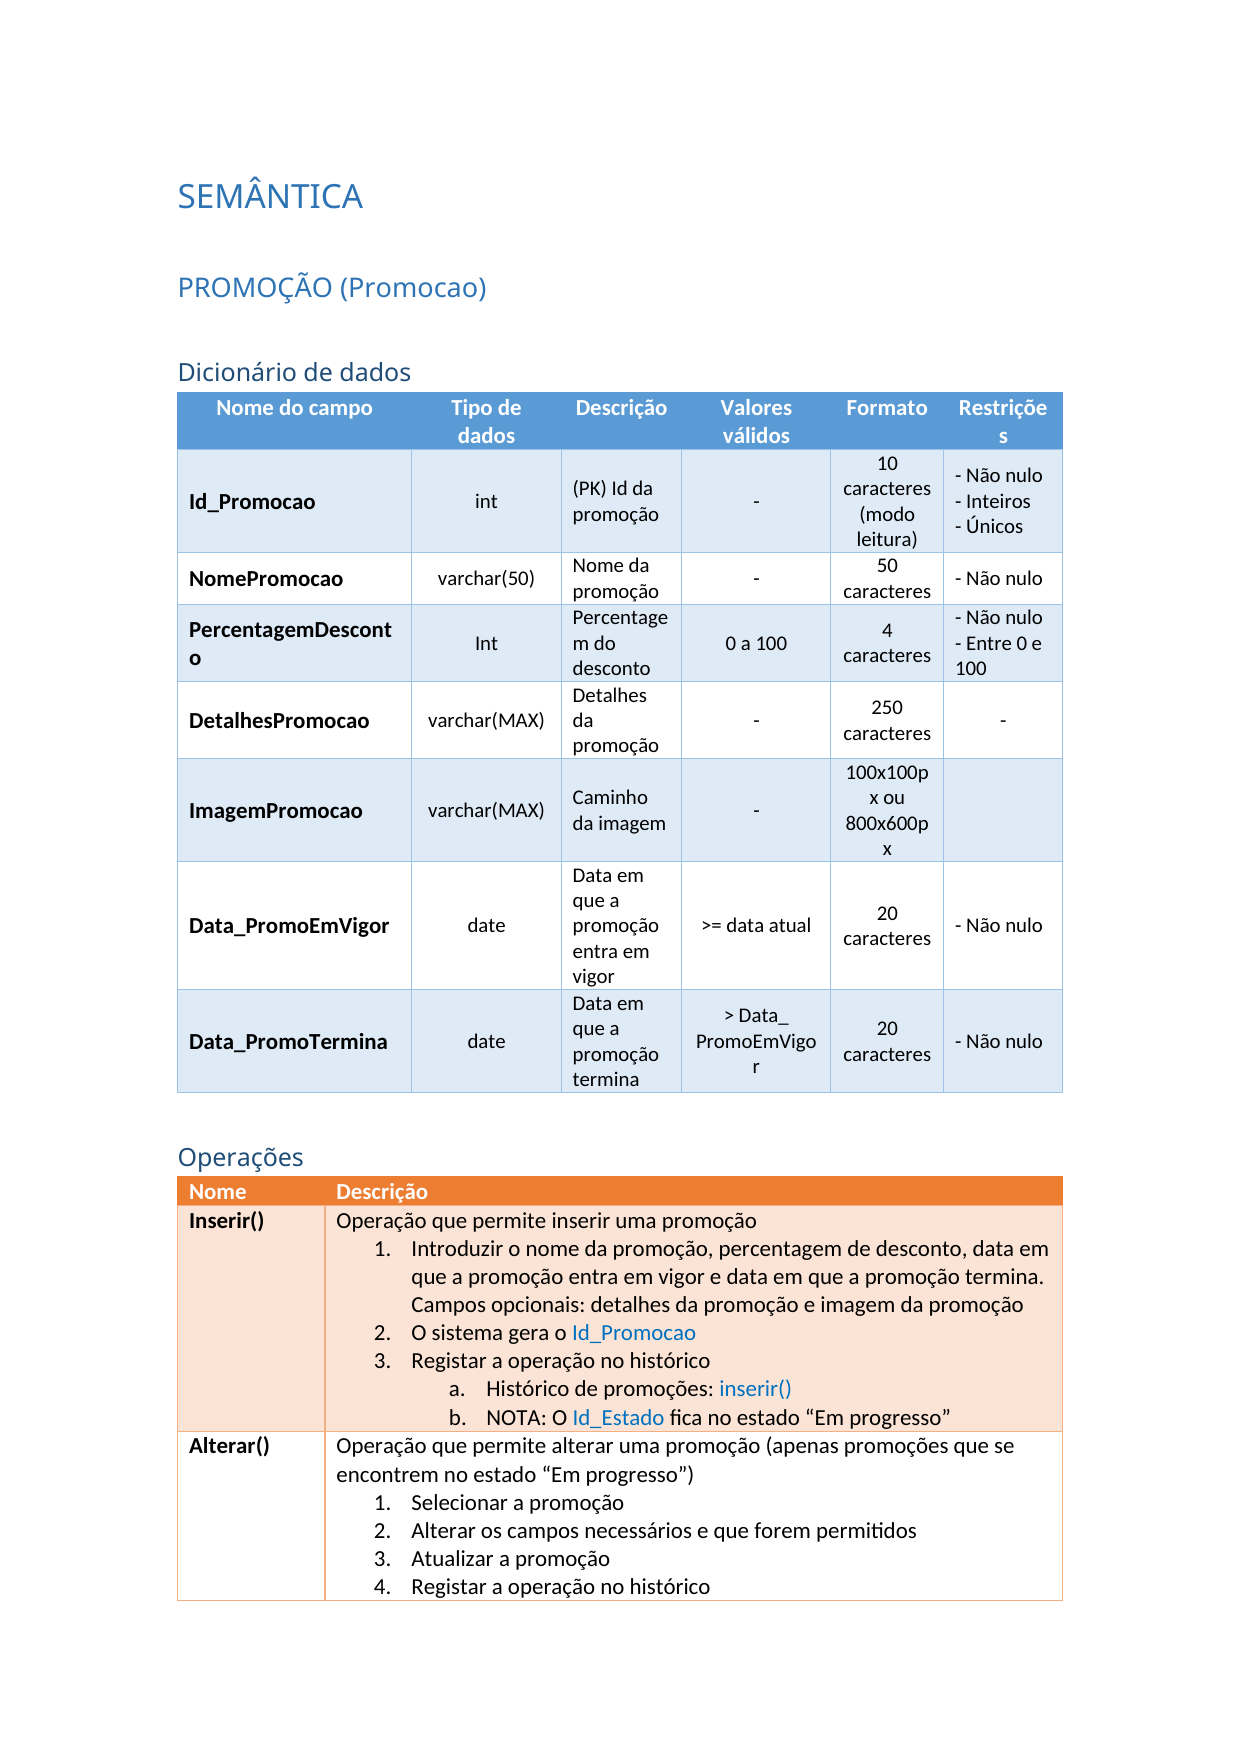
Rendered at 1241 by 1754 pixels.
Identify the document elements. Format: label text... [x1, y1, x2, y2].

table_cell > Data_ PromoEmVigor [682, 990, 830, 1092]
table_cell - Não nulo [944, 553, 1062, 603]
table_cell >= data atual [682, 862, 830, 989]
table_cell - [682, 553, 830, 603]
table_cell Operação que permite alterar uma promoção (apenas promoções que se encontrem no estado “Em progresso”) Selecionar a promoção Alterar os campos necessários e que forem permitidos Atualizar a promoção Registar a operação no histórico [326, 1432, 1062, 1600]
table_header Descrição [562, 393, 681, 449]
table_cell Percentagem do desconto [562, 605, 681, 681]
table_cell PercentagemDesconto [178, 605, 411, 681]
table_cell date [412, 990, 561, 1092]
table_cell Alterar() [178, 1432, 324, 1600]
table_cell - Não nulo - Entre 0 e 100 [944, 605, 1062, 681]
table_header Valores válidos [682, 393, 830, 449]
table_cell Inserir() [178, 1206, 324, 1431]
table_cell varchar(MAX) [412, 759, 561, 861]
table_cell - Não nulo - Inteiros - Únicos [944, 450, 1062, 552]
table_cell 0 a 100 [682, 605, 830, 681]
table_cell NomePromocao [178, 553, 411, 603]
table_cell Detalhes da promoção [562, 682, 681, 758]
table_header Descrição [326, 1178, 1062, 1205]
table_cell varchar(MAX) [412, 682, 561, 758]
table_header Formato [831, 393, 943, 449]
table_cell Data em que a promoção entra em vigor [562, 862, 681, 989]
subtitle SEMÂNTICA [177, 173, 1063, 218]
table_cell 100x100px ou 800x600px [831, 759, 943, 861]
table_cell Data em que a promoção termina [562, 990, 681, 1092]
table_cell Data_PromoEmVigor [178, 862, 411, 989]
table_header Restrições [944, 393, 1062, 449]
subtitle PROMOÇÃO (Promocao) [177, 268, 1063, 305]
table_cell 20 caracteres [831, 862, 943, 989]
table_cell - [682, 682, 830, 758]
table_cell 4 caracteres [831, 605, 943, 681]
table_cell Int [412, 605, 561, 681]
table_cell 250 caracteres [831, 682, 943, 758]
table_cell (PK) Id da promoção [562, 450, 681, 552]
table_cell ImagemPromocao [178, 759, 411, 861]
table_cell 10 caracteres (modo leitura) [831, 450, 943, 552]
table_cell - [682, 450, 830, 552]
table_cell - Não nulo [944, 990, 1062, 1092]
table_cell Data_PromoTermina [178, 990, 411, 1092]
table_cell - [944, 682, 1062, 758]
table_cell [944, 759, 1062, 861]
table_cell DetalhesPromocao [178, 682, 411, 758]
table_cell Caminho da imagem [562, 759, 681, 861]
table_cell 50 caracteres [831, 553, 943, 603]
table_cell Nome da promoção [562, 553, 681, 603]
table_cell - Não nulo [944, 862, 1062, 989]
subtitle Dicionário de dados [177, 355, 1063, 389]
table_cell Operação que permite inserir uma promoção Introduzir o nome da promoção, percentagem de desconto, data em que a promoção entra em vigor e data em que a promoção termina. Campos opcionais: detalhes da promoção e imagem da promoção O sistema gera o Id_Promocao Registar a operação no histórico Histórico de promoções: inserir() NOTA: O Id_Estado fica no estado “Em progresso” [326, 1206, 1062, 1431]
table_header Nome [178, 1178, 324, 1205]
table_cell varchar(50) [412, 553, 561, 603]
table_cell - [682, 759, 830, 861]
table_cell date [412, 862, 561, 989]
table_cell int [412, 450, 561, 552]
table_header Tipo de dados [412, 393, 561, 449]
table_cell 20 caracteres [831, 990, 943, 1092]
table_cell Id_Promocao [178, 450, 411, 552]
subtitle Operações [177, 1139, 1063, 1174]
table_header Nome do campo [178, 393, 411, 449]
